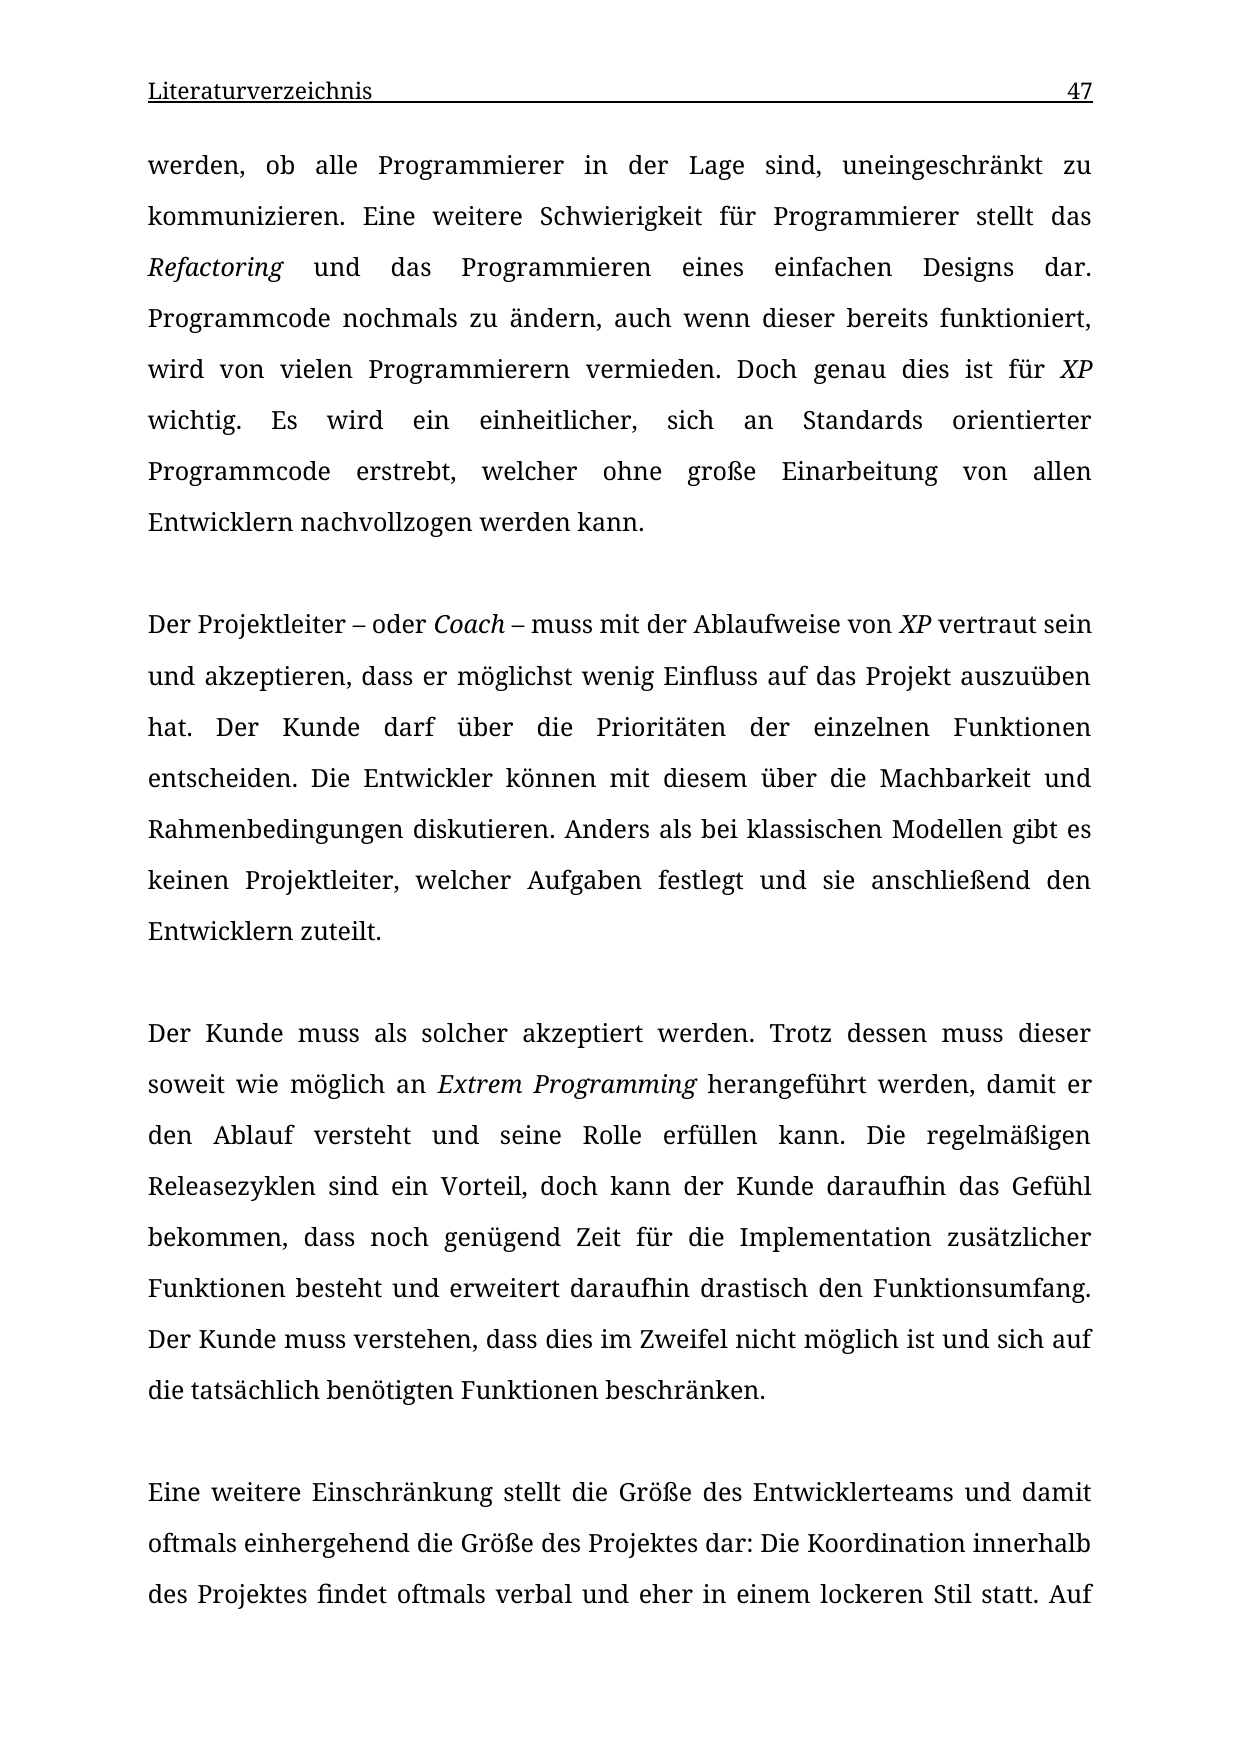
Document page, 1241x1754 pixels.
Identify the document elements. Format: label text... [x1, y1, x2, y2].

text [148, 1475, 1092, 1611]
text Der Kunde muss als solcher akzeptiert werden. Trotz dessen muss dieser soweit wie möglich an Extrem Programming herangeführt werden, damit er den Ablauf versteht und seine Rolle erfüllen kann. Die regelmäßigen Releasezyklen sind ein Vorteil, doch kann der Kunde daraufhin das Gefühl bekommen, dass noch genügend Zeit für die Implementation zusätzlicher Funktionen besteht und erweitert daraufhin drastisch den Funktionsumfang. Der Kunde muss verstehen, dass dies im Zweifel nicht möglich ist und sich auf die tatsächlich benötigten Funktionen beschränken. [148, 1015, 1092, 1407]
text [148, 148, 1092, 539]
text Der Projektleiter – oder Coach – muss mit der Ablaufweise von XP vertraut sein und akzeptieren, dass er möglichst wenig Einfluss auf das Projekt auszuüben hat. Der Kunde darf über die Prioritäten der einzelnen Funktionen entscheiden. Die Entwickler können mit diesem über die Machbarkeit und Rahmenbedingungen diskutieren. Anders als bei klassischen Modellen gibt es keinen Projektleiter, welcher Aufgaben festlegt und sie anschließend den Entwicklern zuteilt. [148, 607, 1092, 947]
